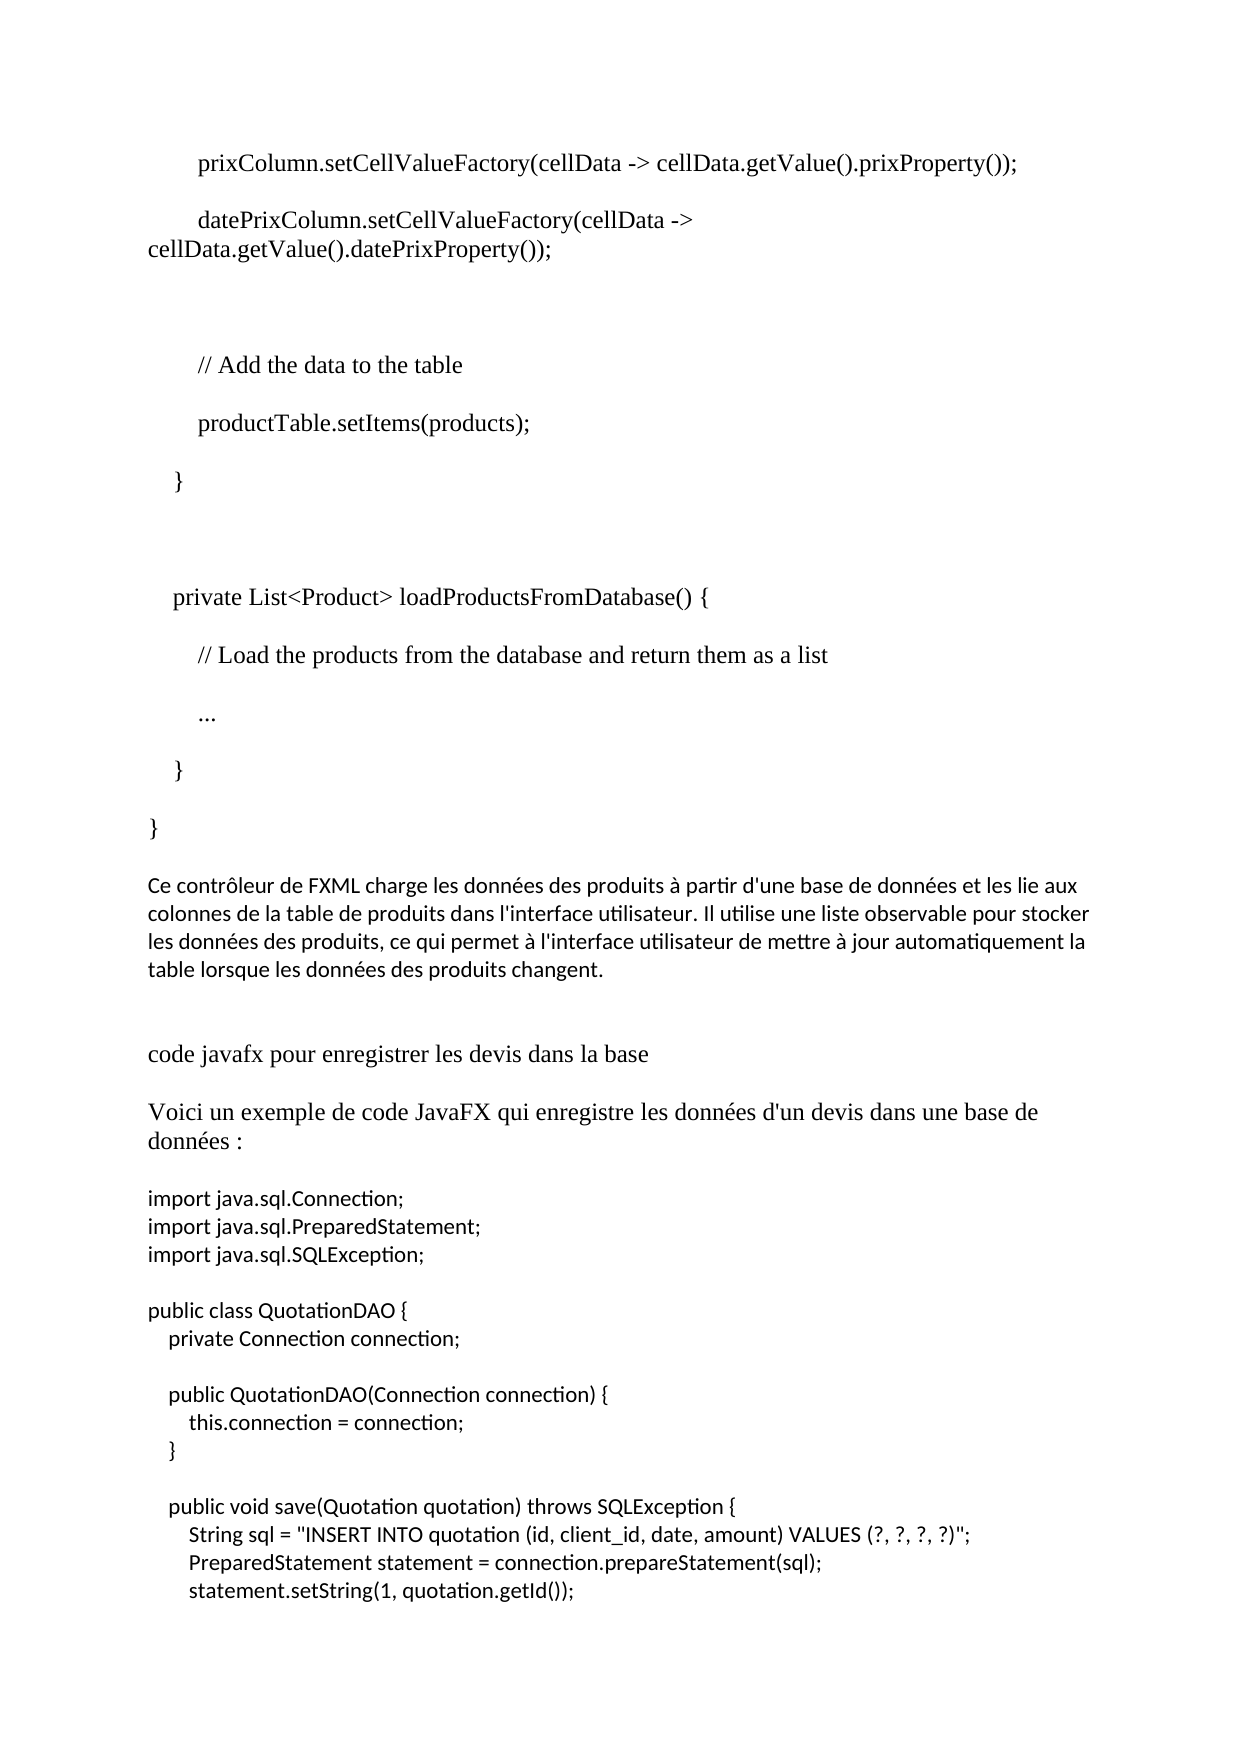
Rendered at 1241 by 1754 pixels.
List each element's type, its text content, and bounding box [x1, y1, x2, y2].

text statement.setString(1, quotation.getId()); [148, 1576, 1093, 1604]
text import java.sql.PreparedStatement; [148, 1212, 1093, 1240]
text import java.sql.Connection; [148, 1184, 1093, 1212]
text code javafx pour enregistrer les devis dans la base [148, 1039, 1093, 1068]
text // Load the products from the database and return them as a list [148, 640, 1093, 668]
text public void save(Quotation quotation) throws SQLException { [148, 1492, 1093, 1520]
text private Connection connection; [148, 1324, 1093, 1352]
text PreparedStatement statement = connection.prepareStatement(sql); [148, 1548, 1093, 1576]
text } [148, 1436, 1093, 1464]
text this.connection = connection; [148, 1408, 1093, 1436]
text import java.sql.SQLException; [148, 1240, 1093, 1268]
text prixColumn.setCellValueFactory(cellData -> cellData.getValue().prixProperty()); [148, 148, 1093, 176]
text datePrixColumn.setCellValueFactory(cellData -> cellData.getValue().datePrixProperty()); [148, 206, 1093, 263]
text } [148, 813, 1093, 842]
text Ce contrôleur de FXML charge les données des produits à partir d'une base de données et les lie aux colonnes de la table de produits dans l'interface utilisateur. Il utilise une liste observable pour stocker les données des produits, ce qui permet à l'interface utilisateur de mettre à jour automatiquement la table lorsque les données des produits changent. [148, 871, 1093, 983]
text String sql = "INSERT INTO quotation (id, client_id, date, amount) VALUES (?, ?, ?, ?)"; [148, 1520, 1093, 1548]
text } [148, 756, 1093, 784]
text public QuotationDAO(Connection connection) { [148, 1380, 1093, 1408]
text productTable.setItems(products); [148, 408, 1093, 437]
text ... [148, 698, 1093, 726]
text } [148, 466, 1093, 495]
text private List<Product> loadProductsFromDatabase() { [148, 582, 1093, 611]
text public class QuotationDAO { [148, 1296, 1093, 1324]
text // Add the data to the table [148, 350, 1093, 379]
text Voici un exemple de code JavaFX qui enregistre les données d'un devis dans une base de données : [148, 1097, 1093, 1155]
